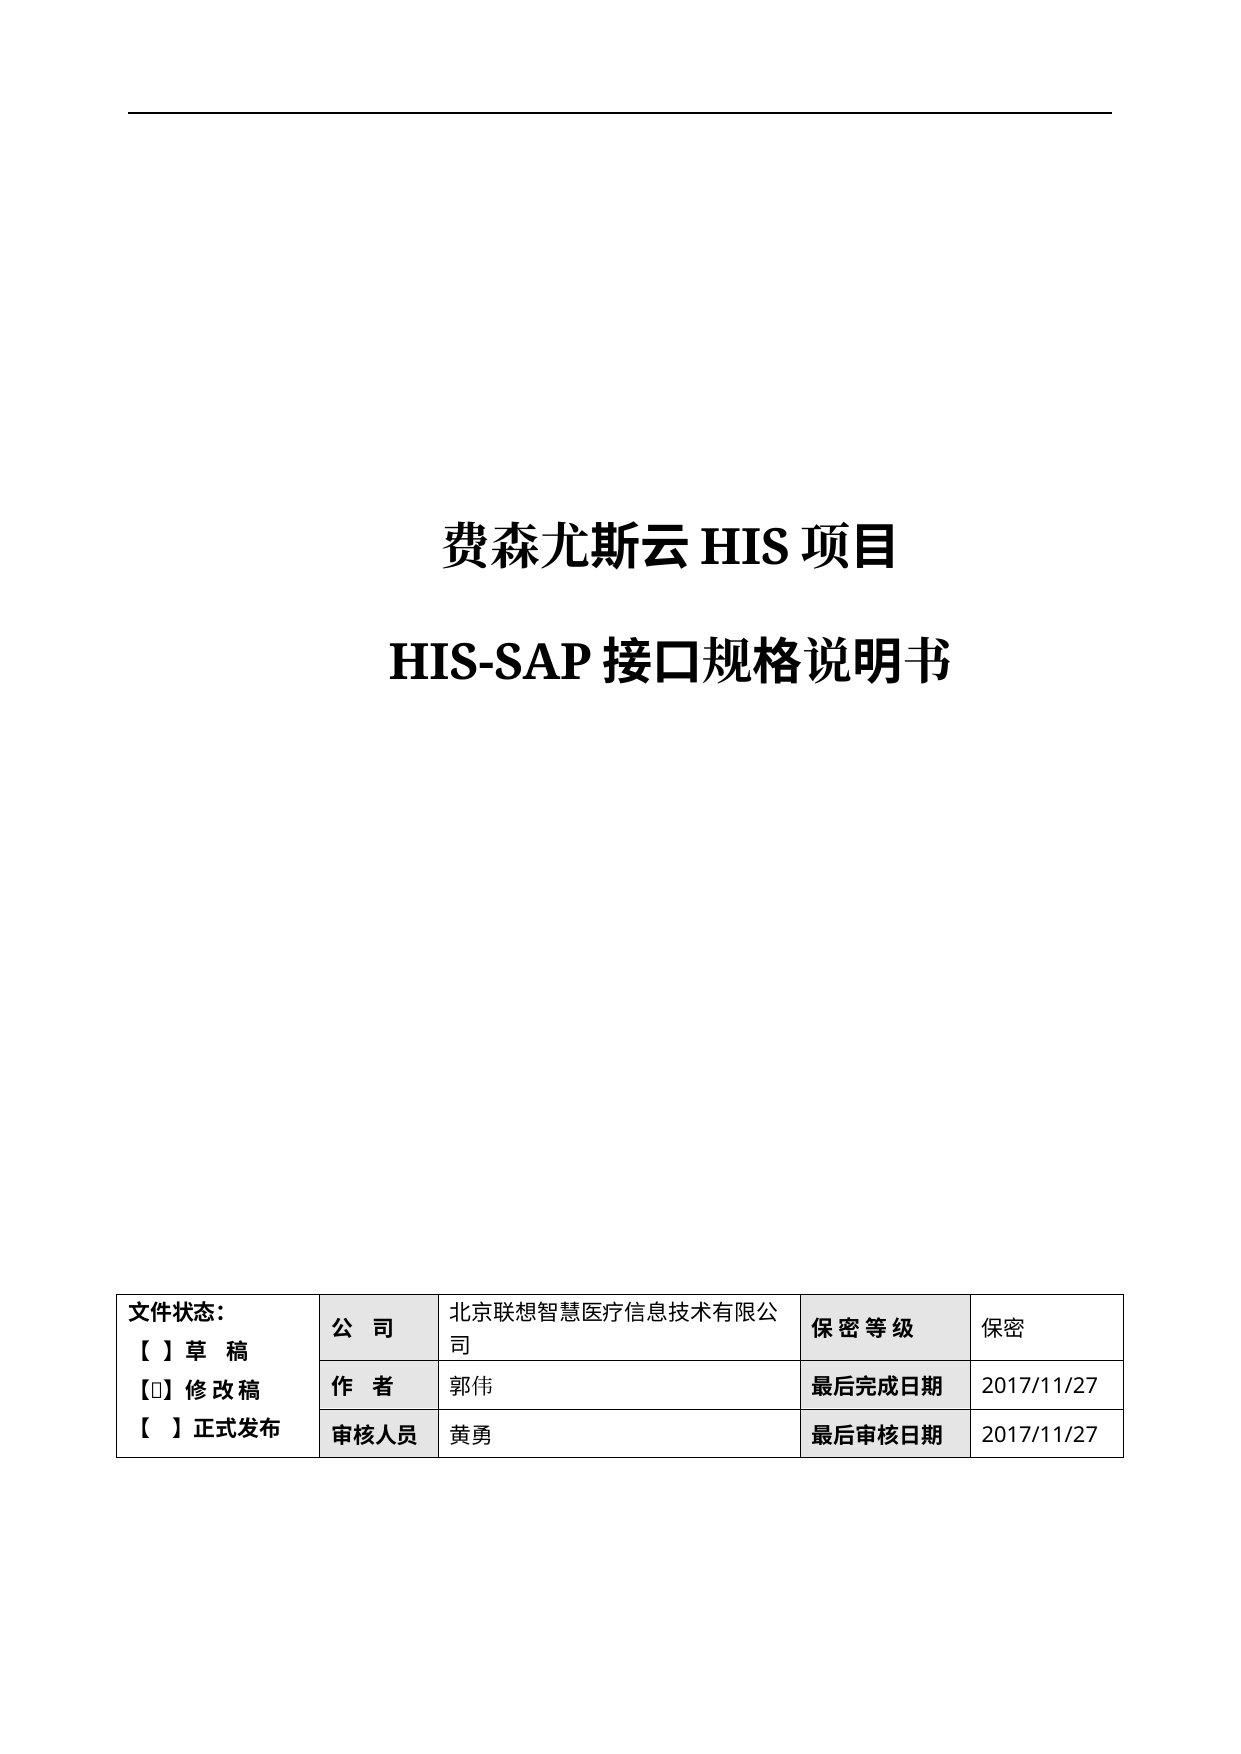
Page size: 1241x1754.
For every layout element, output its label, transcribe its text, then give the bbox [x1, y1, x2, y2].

table_cell 最后完成日期 [801, 1361, 970, 1408]
subtitle 费森尤斯云HIS项目 [128, 494, 1112, 591]
table_cell 黄勇 [439, 1410, 800, 1457]
table_header 北京联想智慧医疗信息技术有限公司 [439, 1295, 800, 1360]
table_header 公 司 [320, 1295, 438, 1360]
table_cell 审核人员 [320, 1410, 438, 1457]
table_cell 作 者 [320, 1361, 438, 1408]
table_header 文件状态： 【】草 稿 【】修 改 稿 【】正式发布 [117, 1295, 319, 1457]
table_header 保密 [971, 1295, 1123, 1360]
table_cell 郭伟 [439, 1361, 800, 1408]
table_cell 2017/11/27 [971, 1361, 1123, 1408]
table_cell 最后审核日期 [801, 1410, 970, 1457]
table_cell 2017/11/27 [971, 1410, 1123, 1457]
table_header 保 密 等 级 [801, 1295, 970, 1360]
subtitle HIS-SAP接口规格说明书 [128, 609, 1112, 707]
